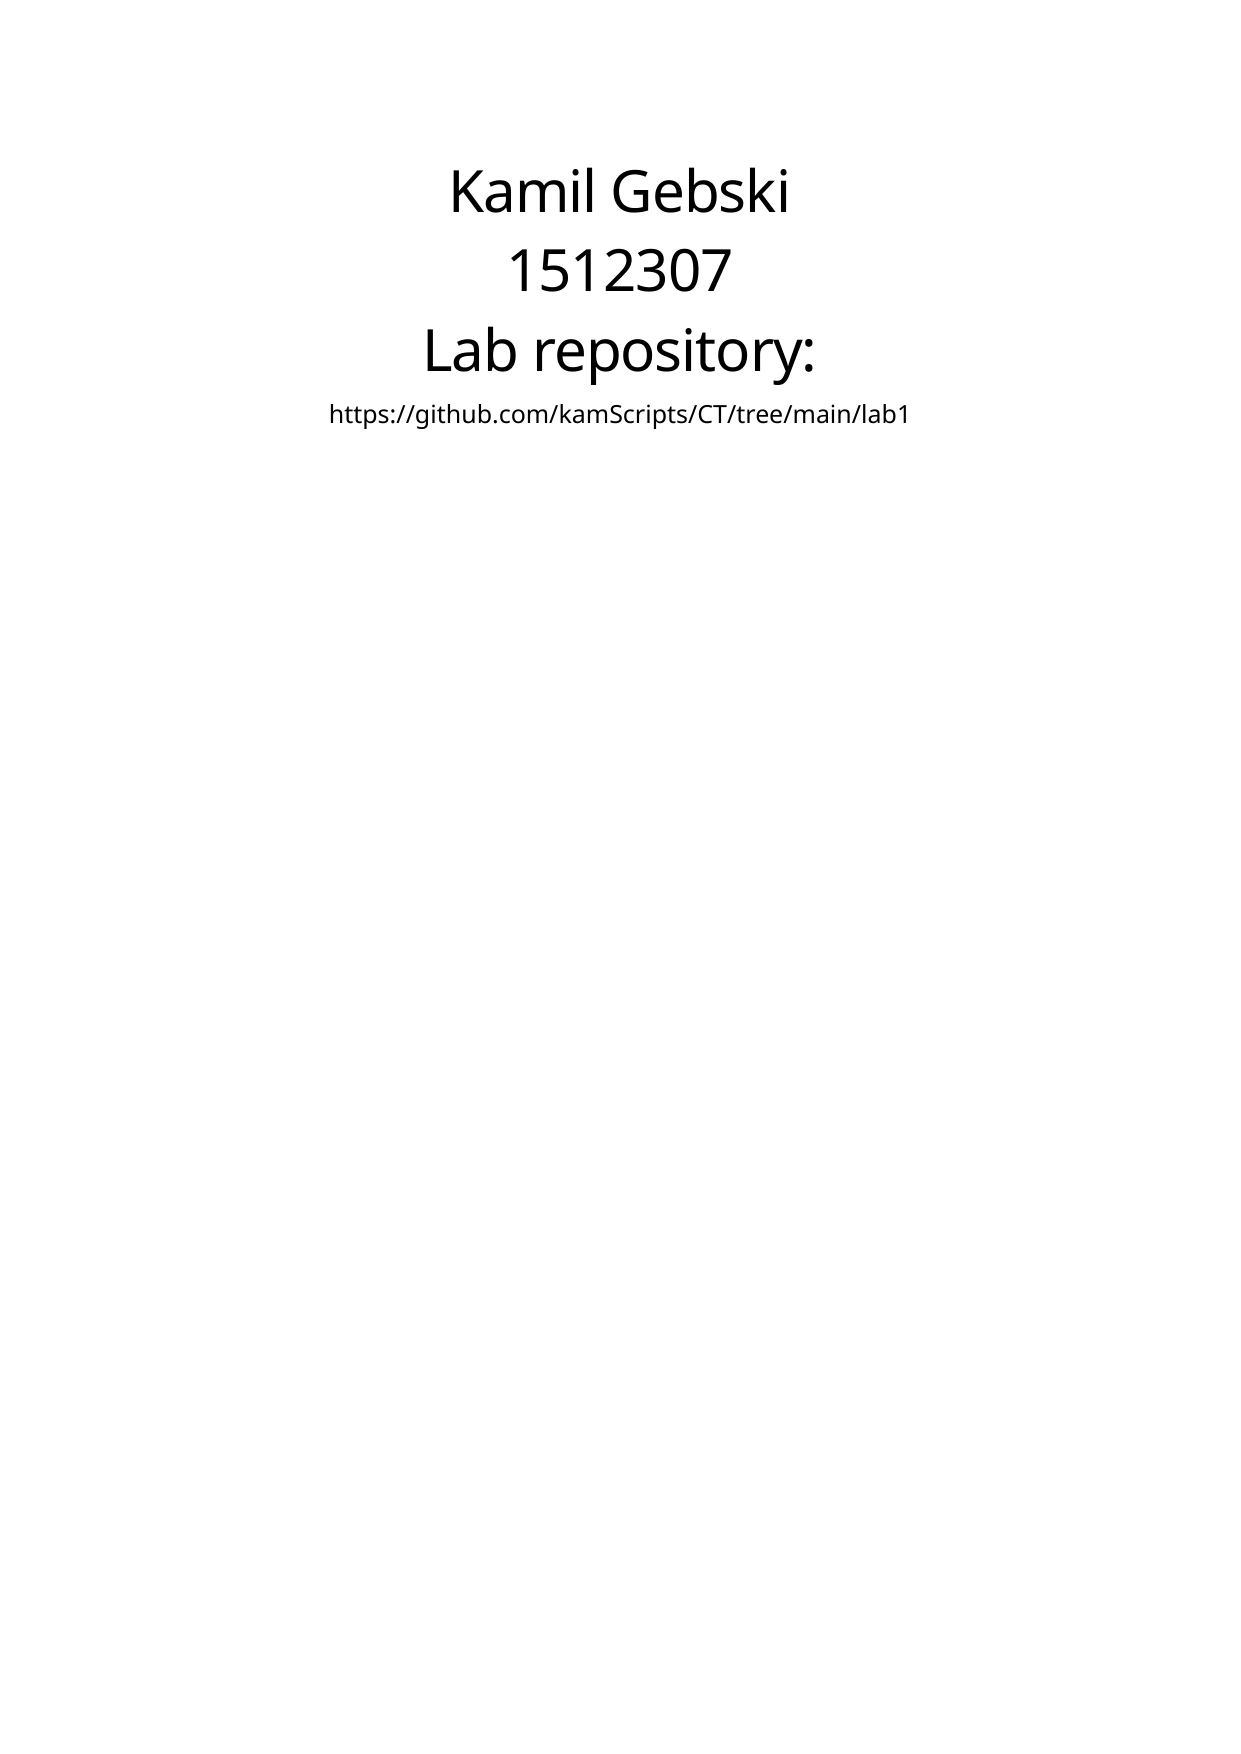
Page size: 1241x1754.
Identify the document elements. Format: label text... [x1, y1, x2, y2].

title Kamil Gebski [150, 150, 1090, 229]
text https://github.com/kamScripts/CT/tree/main/lab1 [150, 397, 1090, 431]
title 1512307 [150, 229, 1090, 309]
title Lab repository: [150, 309, 1090, 388]
